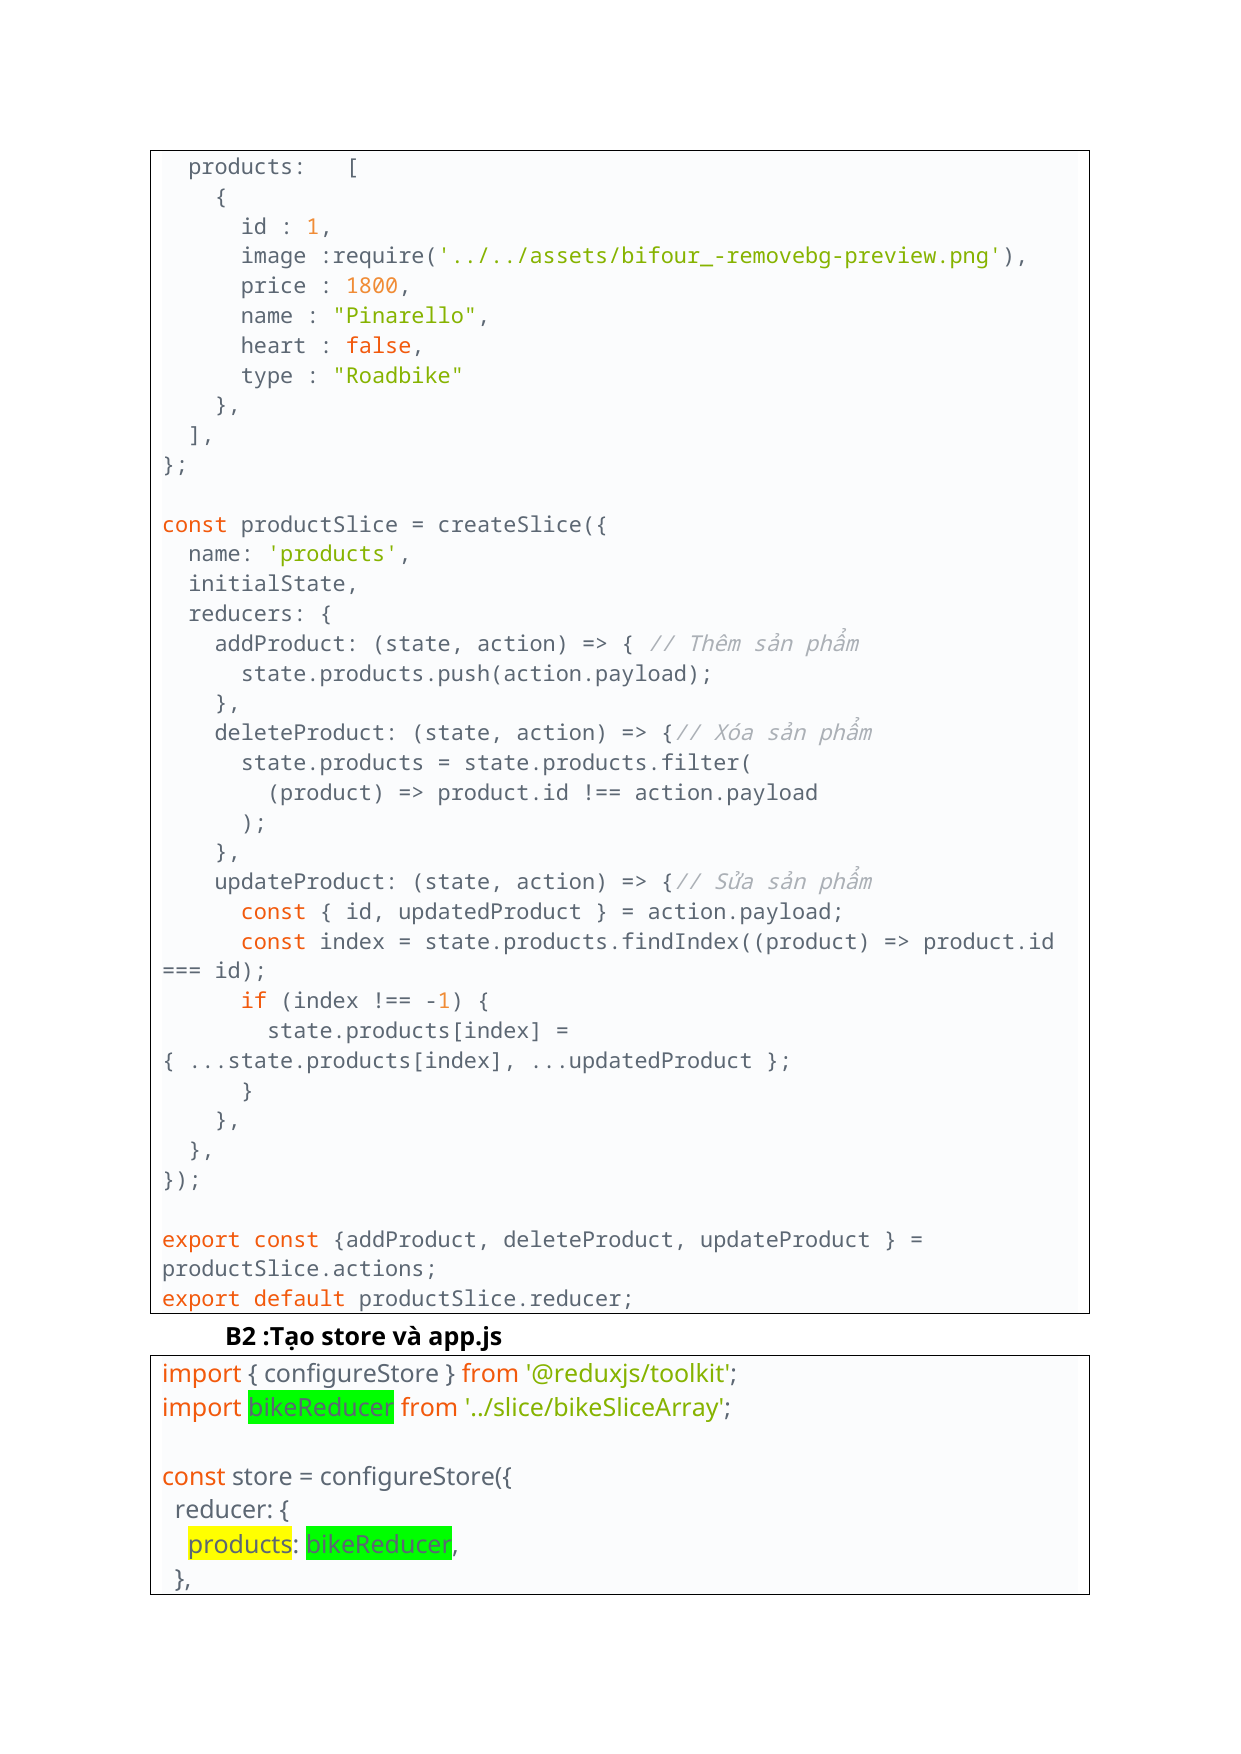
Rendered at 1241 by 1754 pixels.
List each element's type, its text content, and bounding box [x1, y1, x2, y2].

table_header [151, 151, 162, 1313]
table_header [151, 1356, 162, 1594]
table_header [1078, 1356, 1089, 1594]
subtitle B2 :Tạo store và app.js [150, 1318, 1090, 1352]
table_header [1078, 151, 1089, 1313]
